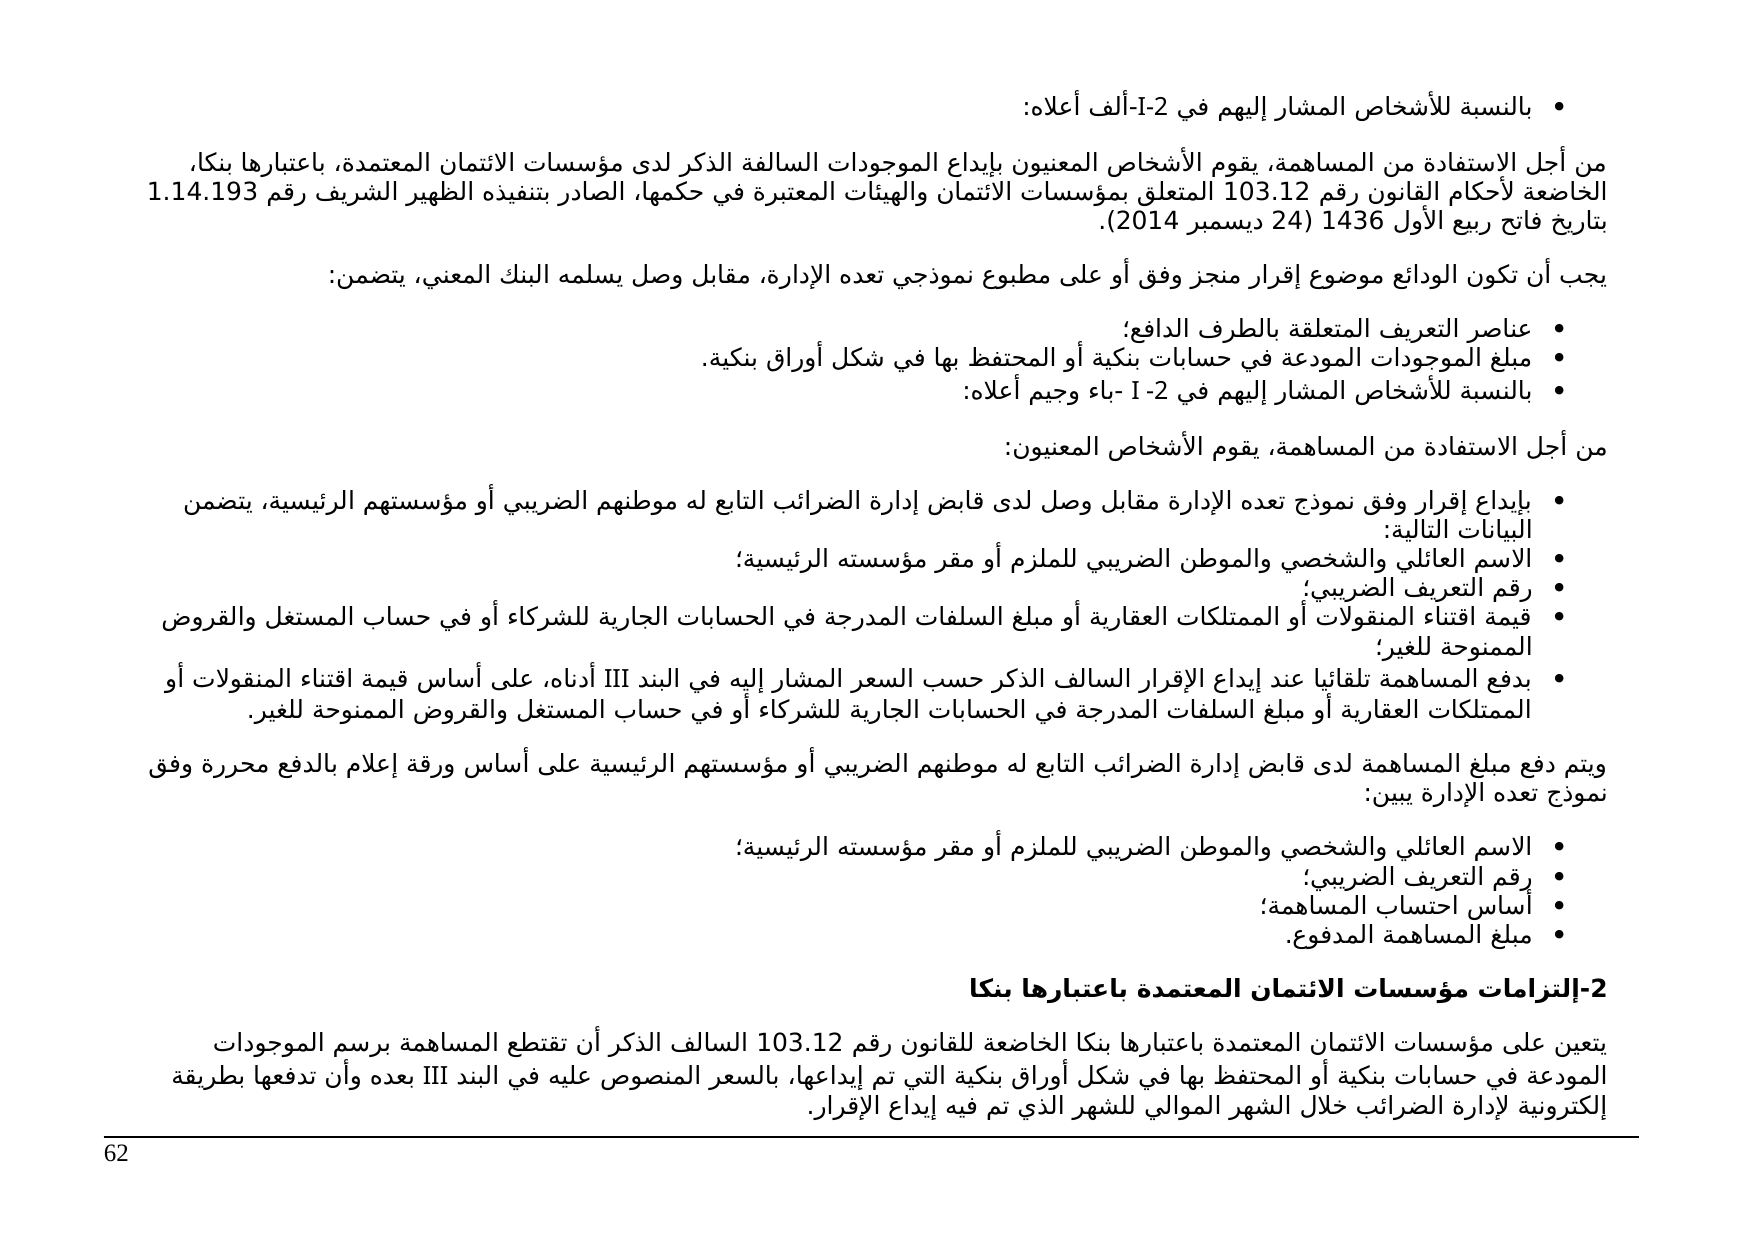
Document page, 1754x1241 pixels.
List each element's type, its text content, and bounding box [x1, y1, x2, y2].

list عناصر التعريف المتعلقة بالطرف الدافع؛ [135, 314, 1555, 343]
list بالنسبة للأشخاص المشار إليهم في I -2 -باء وجيم أعلاه: [135, 373, 1555, 407]
list رقم التعريف الضريبي؛ [135, 573, 1555, 603]
text ويتم دفع مبلغ المساهمة لدى قابض إدارة الضرائب التابع له موطنهم الضريبي أو مؤسستهم الرئيسية على أساس ورقة إعلام بالدفع محررة وفق نموذج تعده الإدارة يبين: [135, 749, 1608, 807]
list قيمة اقتناء المنقولات أو الممتلكات العقارية أو مبلغ السلفات المدرجة في الحسابات الجارية للشركاء أو في حساب المستغل والقروض الممنوحة للغير؛ [135, 603, 1555, 661]
text يجب أن تكون الودائع موضوع إقرار منجز وفق أو على مطبوع نموذجي تعده الإدارة، مقابل وصل يسلمه البنك المعني، يتضمن: [135, 260, 1608, 289]
text من أجل الاستفادة من المساهمة، يقوم الأشخاص المعنيون: [135, 432, 1608, 461]
list مبلغ المساهمة المدفوع. [135, 920, 1555, 949]
list مبلغ الموجودات المودعة في حسابات بنكية أو المحتفظ بها في شكل أوراق بنكية. [135, 343, 1555, 373]
text يتعين على مؤسسات الائتمان المعتمدة باعتبارها بنكا الخاضعة للقانون رقم 103.12 السالف الذكر أن تقتطع المساهمة برسم الموجودات المودعة في حسابات بنكية أو المحتفظ بها في شكل أوراق بنكية التي تم إيداعها، بالسعر المنصوص عليه في البند III بعده وأن تدفعها بطريقة إلكترونية لإدارة الضرائب خلال الشهر الموالي للشهر الذي تم فيه إيداع الإقرار. [135, 1028, 1608, 1121]
text 2-إلتزامات مؤسسات الائتمان المعتمدة باعتبارها بنكا [135, 974, 1608, 1003]
list بدفع المساهمة تلقائيا عند إيداع الإقرار السالف الذكر حسب السعر المشار إليه في البند III أدناه، على أساس قيمة اقتناء المنقولات أو الممتلكات العقارية أو مبلغ السلفات المدرجة في الحسابات الجارية للشركاء أو في حساب المستغل والقروض الممنوحة للغير. [135, 661, 1555, 724]
list رقم التعريف الضريبي؛ [135, 862, 1555, 891]
list أساس احتساب المساهمة؛ [135, 891, 1555, 920]
list الاسم العائلي والشخصي والموطن الضريبي للملزم أو مقر مؤسسته الرئيسية؛ [135, 832, 1555, 862]
list الاسم العائلي والشخصي والموطن الضريبي للملزم أو مقر مؤسسته الرئيسية؛ [135, 544, 1555, 573]
list بإيداع إقرار وفق نموذج تعده الإدارة مقابل وصل لدى قابض إدارة الضرائب التابع له موطنهم الضريبي أو مؤسستهم الرئيسية، يتضمن البيانات التالية: [135, 486, 1555, 544]
list بالنسبة للأشخاص المشار إليهم في I-2-ألف أعلاه: [135, 89, 1555, 123]
text من أجل الاستفادة من المساهمة، يقوم الأشخاص المعنيون بإيداع الموجودات السالفة الذكر لدى مؤسسات الائتمان المعتمدة، باعتبارها بنكا، الخاضعة لأحكام القانون رقم 103.12 المتعلق بمؤسسات الائتمان والهيئات المعتبرة في حكمها، الصادر بتنفيذه الظهير الشريف رقم 1.14.193 بتاريخ فاتح ربيع الأول 1436 (24 ديسمبر 2014). [135, 148, 1608, 235]
